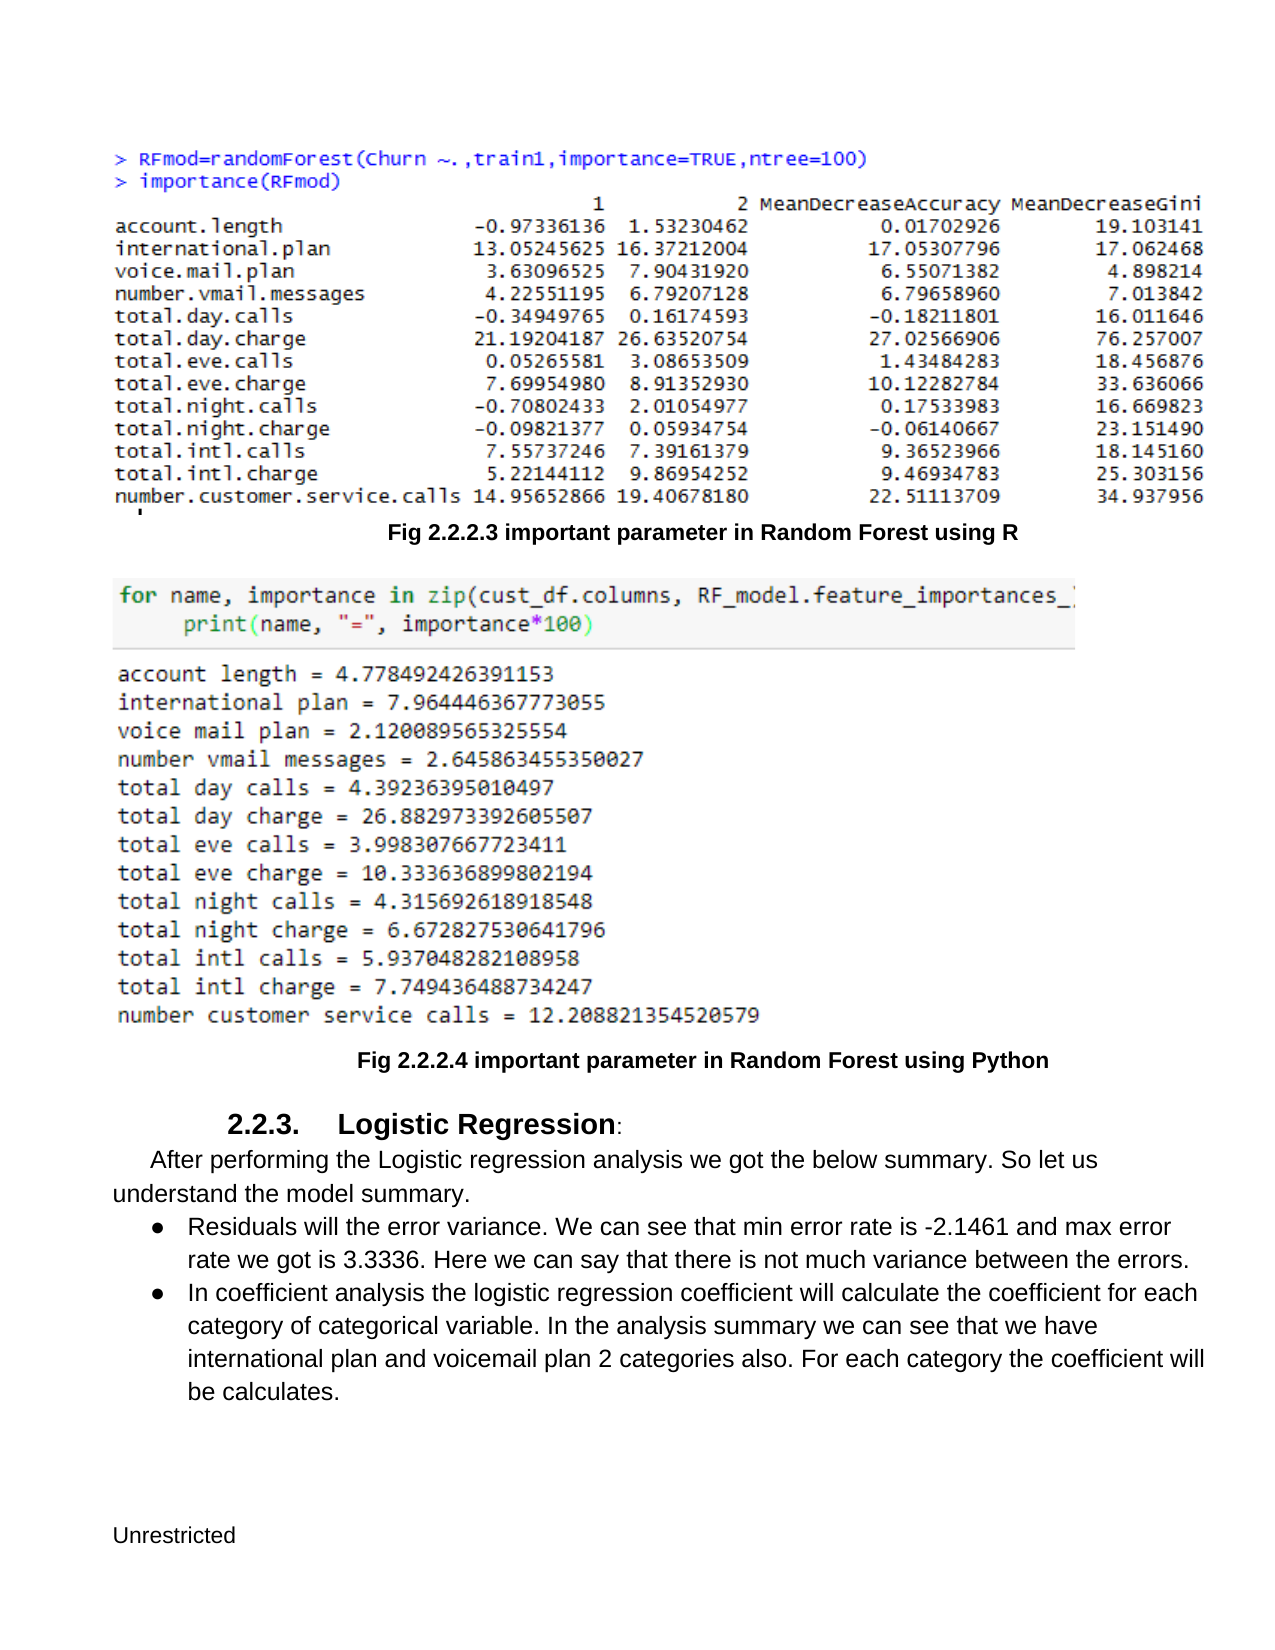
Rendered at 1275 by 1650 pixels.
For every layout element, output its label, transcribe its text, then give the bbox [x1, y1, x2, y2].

text After performing the Logistic regression analysis we got the below summary. So let us understand the model summary. [112, 1146, 1219, 1207]
text Fig 2.2.2.3 important parameter in Random Forest using R [187, 518, 1219, 545]
picture [112, 578, 1076, 1043]
list In coefficient analysis the logistic regression coefficient will calculate the coefficient for each category of categorical variable. In the analysis summary we can see that we have international plan and voicemail plan 2 categories also. For each category the coefficient will be calculates. [150, 1278, 1219, 1405]
list Logistic Regression: [300, 1107, 1219, 1141]
text Fig 2.2.2.4 important parameter in Random Forest using Python [187, 1047, 1219, 1073]
list Residuals will the error variance. We can see that min error rate is -2.1461 and max error rate we got is 3.3336. Here we can say that there is not much variance between the errors. [150, 1212, 1219, 1273]
picture [112, 150, 1219, 515]
